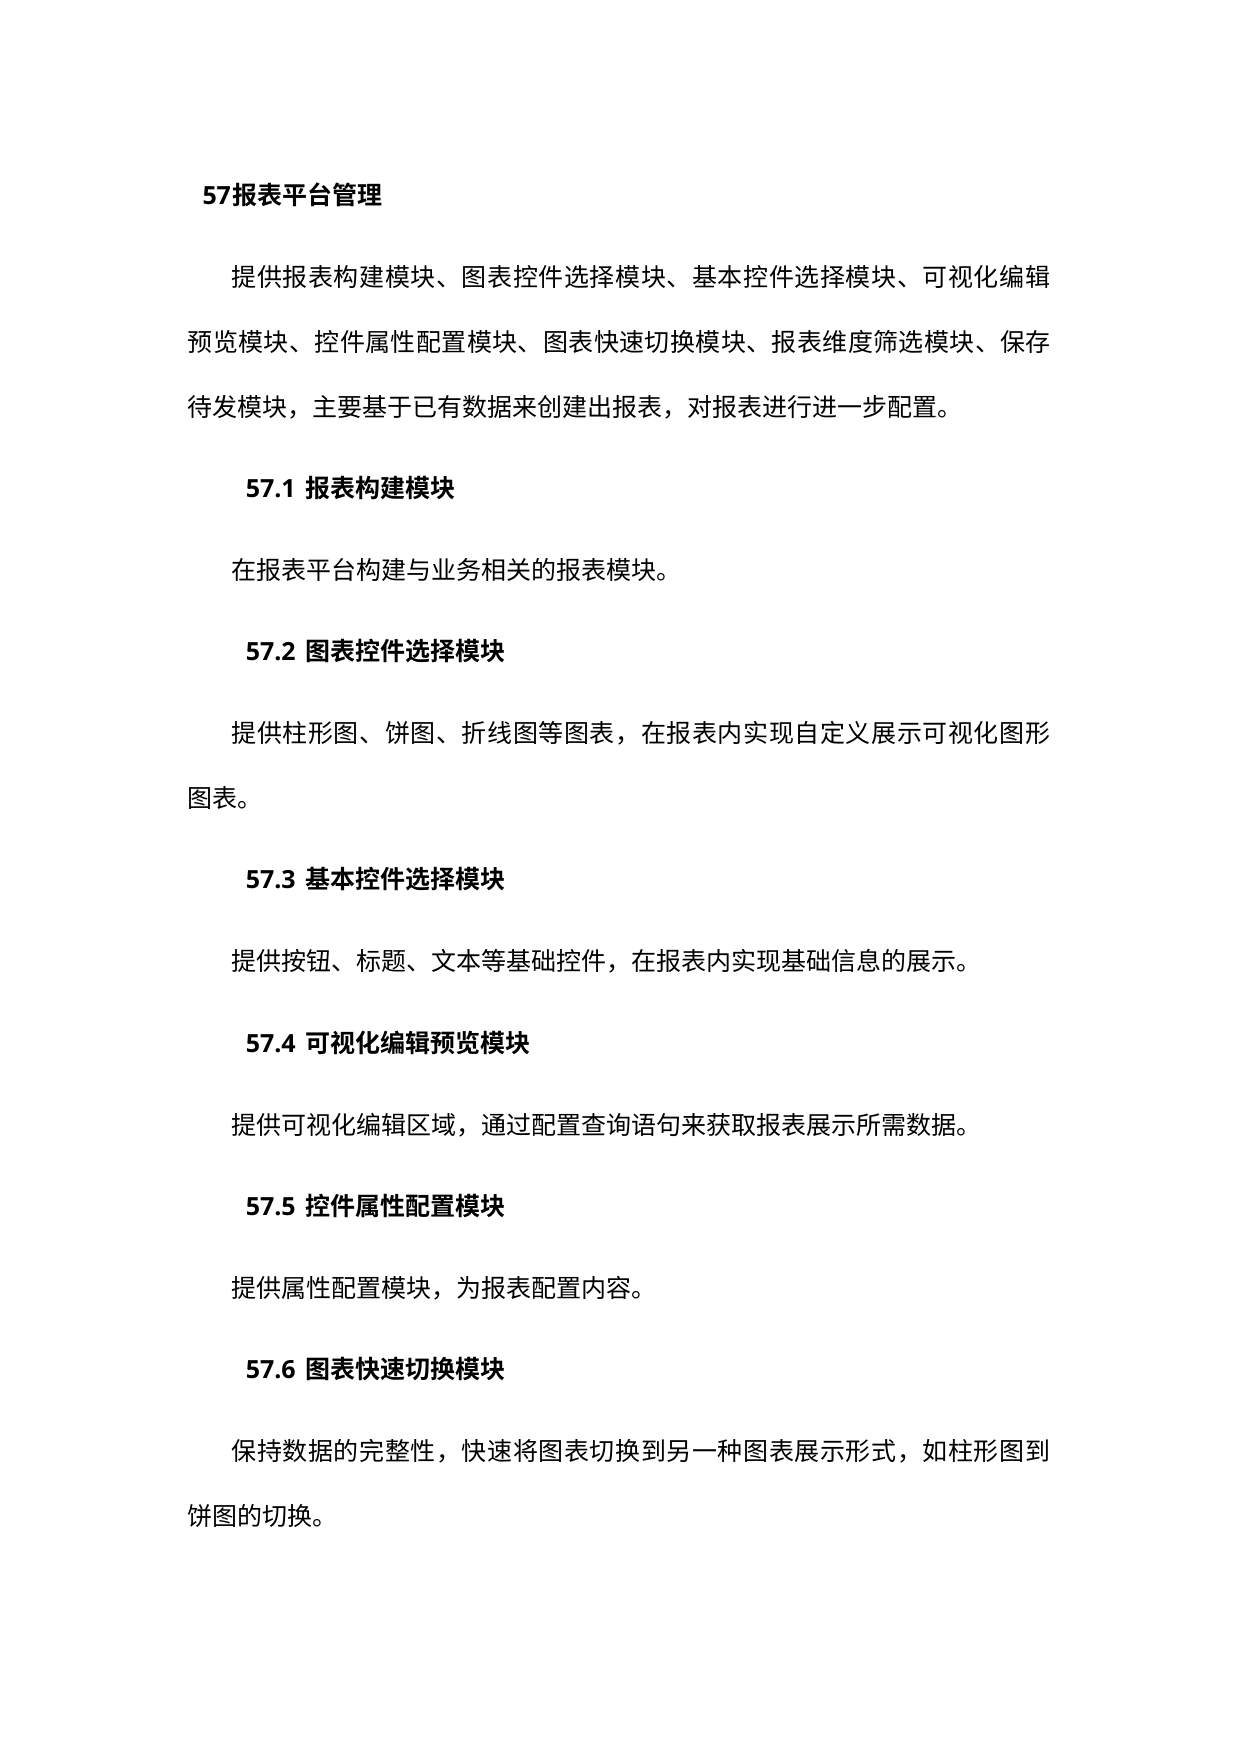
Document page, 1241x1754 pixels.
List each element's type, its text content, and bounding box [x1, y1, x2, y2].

subtitle 图表快速切换模块 [246, 1336, 1053, 1401]
subtitle 报表构建模块 [246, 455, 1053, 520]
text 提供报表构建模块、图表控件选择模块、基本控件选择模块、可视化编辑预览模块、控件属性配置模块、图表快速切换模块、报表维度筛选模块、保存待发模块，主要基于已有数据来创建出报表，对报表进行进一步配置。 [187, 244, 1053, 439]
subtitle 可视化编辑预览模块 [246, 1010, 1053, 1075]
text 保持数据的完整性，快速将图表切换到另一种图表展示形式，如柱形图到饼图的切换。 [187, 1418, 1053, 1548]
subtitle 基本控件选择模块 [246, 847, 1053, 912]
text 提供柱形图、饼图、折线图等图表，在报表内实现自定义展示可视化图形图表。 [187, 700, 1053, 830]
text 提供可视化编辑区域，通过配置查询语句来获取报表展示所需数据。 [187, 1092, 1053, 1157]
text 提供属性配置模块，为报表配置内容。 [187, 1255, 1053, 1320]
text 在报表平台构建与业务相关的报表模块。 [187, 537, 1053, 602]
text 提供按钮、标题、文本等基础控件，在报表内实现基础信息的展示。 [187, 929, 1053, 994]
subtitle 图表控件选择模块 [246, 618, 1053, 683]
subtitle 控件属性配置模块 [246, 1173, 1053, 1238]
subtitle 报表平台管理 [202, 162, 1053, 227]
